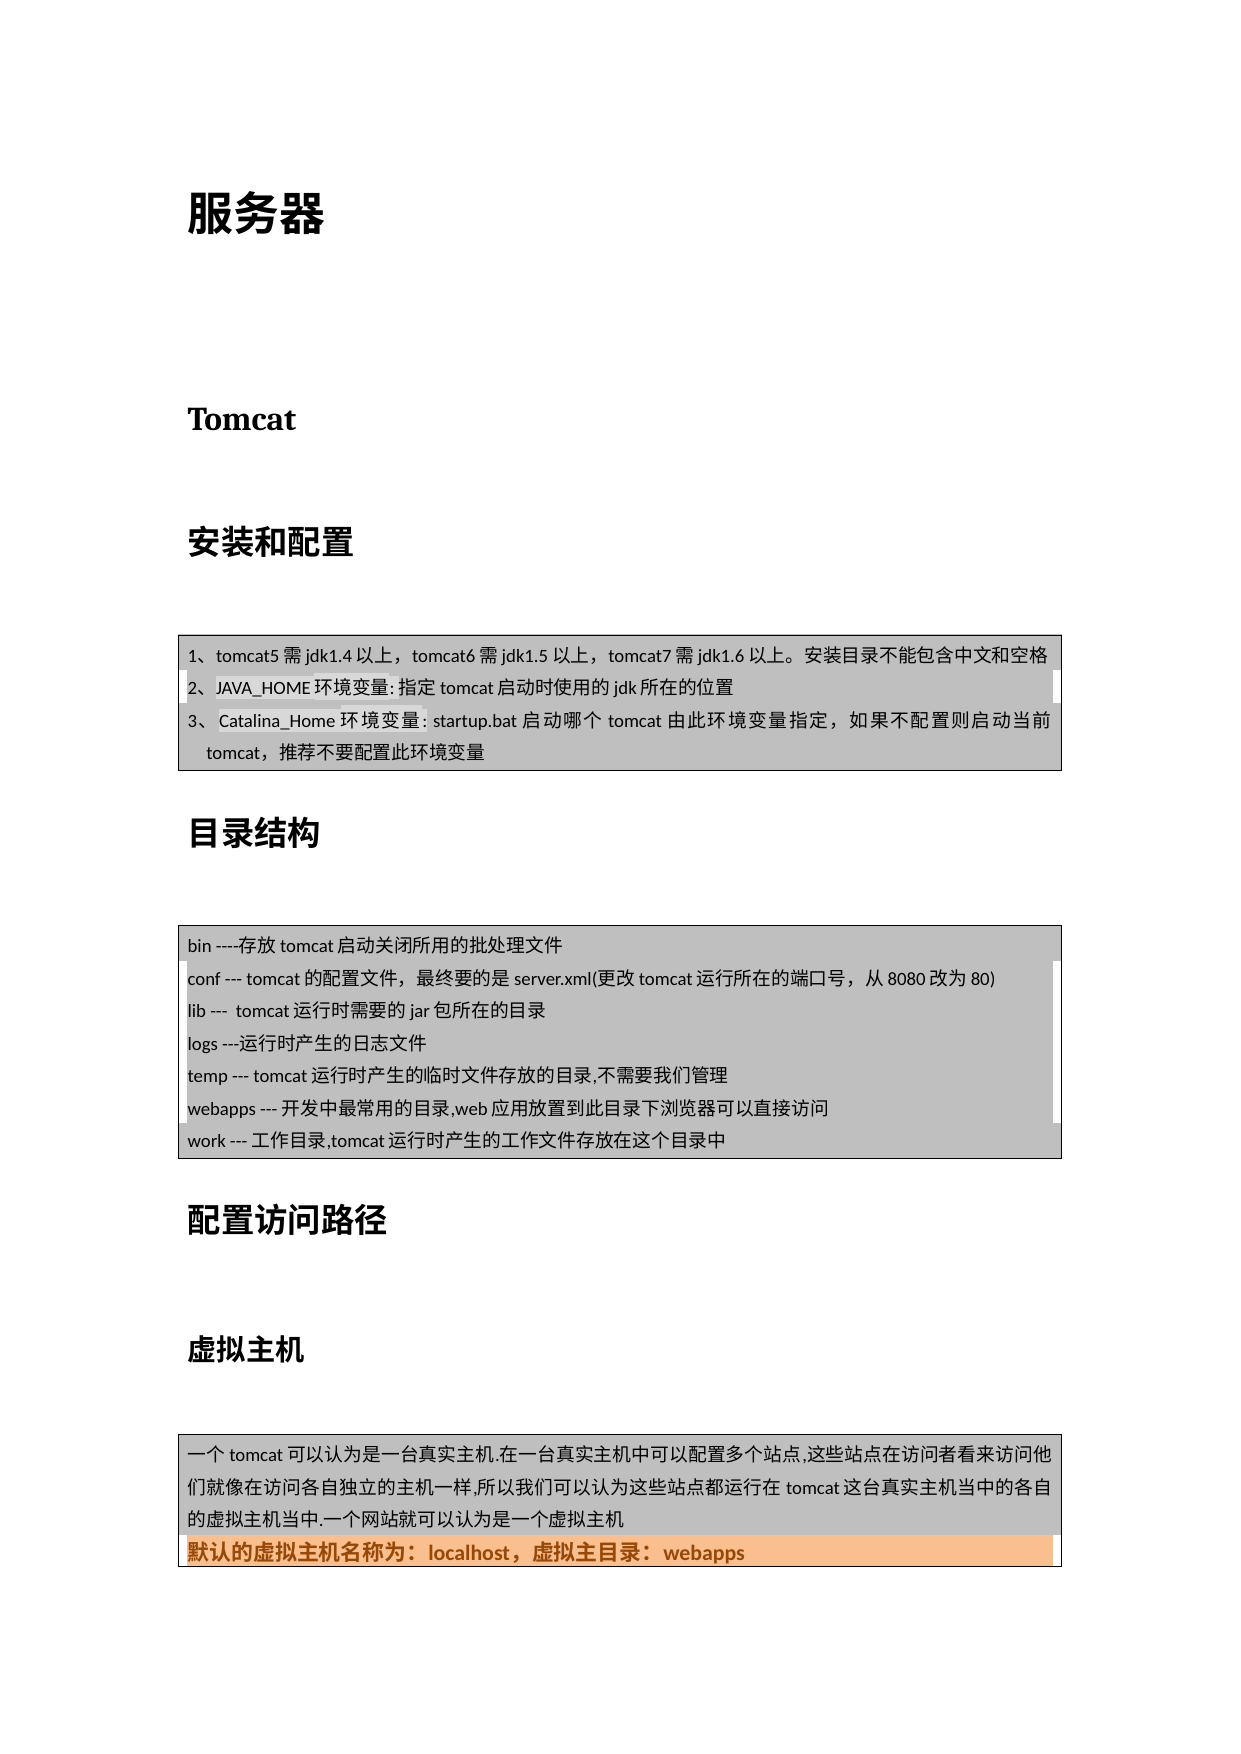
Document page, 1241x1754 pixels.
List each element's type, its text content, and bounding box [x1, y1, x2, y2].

text 默认的虚拟主机名称为：localhost，虚拟主目录：webapps [187, 1535, 1053, 1566]
text webapps --- 开发中最常用的目录,web应用放置到此目录下浏览器可以直接访问 [187, 1091, 1053, 1120]
subtitle 配置访问路径 [187, 1186, 1053, 1251]
subtitle Tomcat [187, 387, 1053, 452]
text conf --- tomcat的配置文件，最终要的是server.xml(更改tomcat运行所在的端口号，从8080改为80) [187, 961, 1053, 993]
subtitle 虚拟主机 [187, 1315, 1053, 1380]
text 2、JAVA_HOME环境变量: 指定tomcat启动时使用的jdk所在的位置 [187, 670, 1053, 699]
subtitle 安装和配置 [187, 507, 1053, 572]
text work --- 工作目录,tomcat运行时产生的工作文件存放在这个目录中 [179, 1120, 1061, 1158]
text 1、tomcat5需jdk1.4以上，tomcat6需jdk1.5以上，tomcat7需jdk1.6以上。安装目录不能包含中文和空格 [179, 636, 1061, 670]
text logs ---运行时产生的日志文件 [187, 1026, 1053, 1058]
text temp --- tomcat运行时产生的临时文件存放的目录,不需要我们管理 [187, 1058, 1053, 1091]
subtitle 服务器 [187, 162, 1053, 259]
text lib --- tomcat运行时需要的jar包所在的目录 [187, 993, 1053, 1026]
text 一个tomcat可以认为是一台真实主机.在一台真实主机中可以配置多个站点,这些站点在访问者看来访问他们就像在访问各自独立的主机一样,所以我们可以认为这些站点都运行在tomcat这台真实主机当中的各自的虚拟主机当中.一个网站就可以认为是一个虚拟主机 [179, 1435, 1061, 1535]
text bin ----存放tomcat启动关闭所用的批处理文件 [179, 926, 1061, 961]
subtitle 目录结构 [187, 798, 1053, 863]
text 3、Catalina_Home环境变量: startup.bat启动哪个tomcat由此环境变量指定，如果不配置则启动当前tomcat，推荐不要配置此环境变量 [179, 699, 1061, 770]
